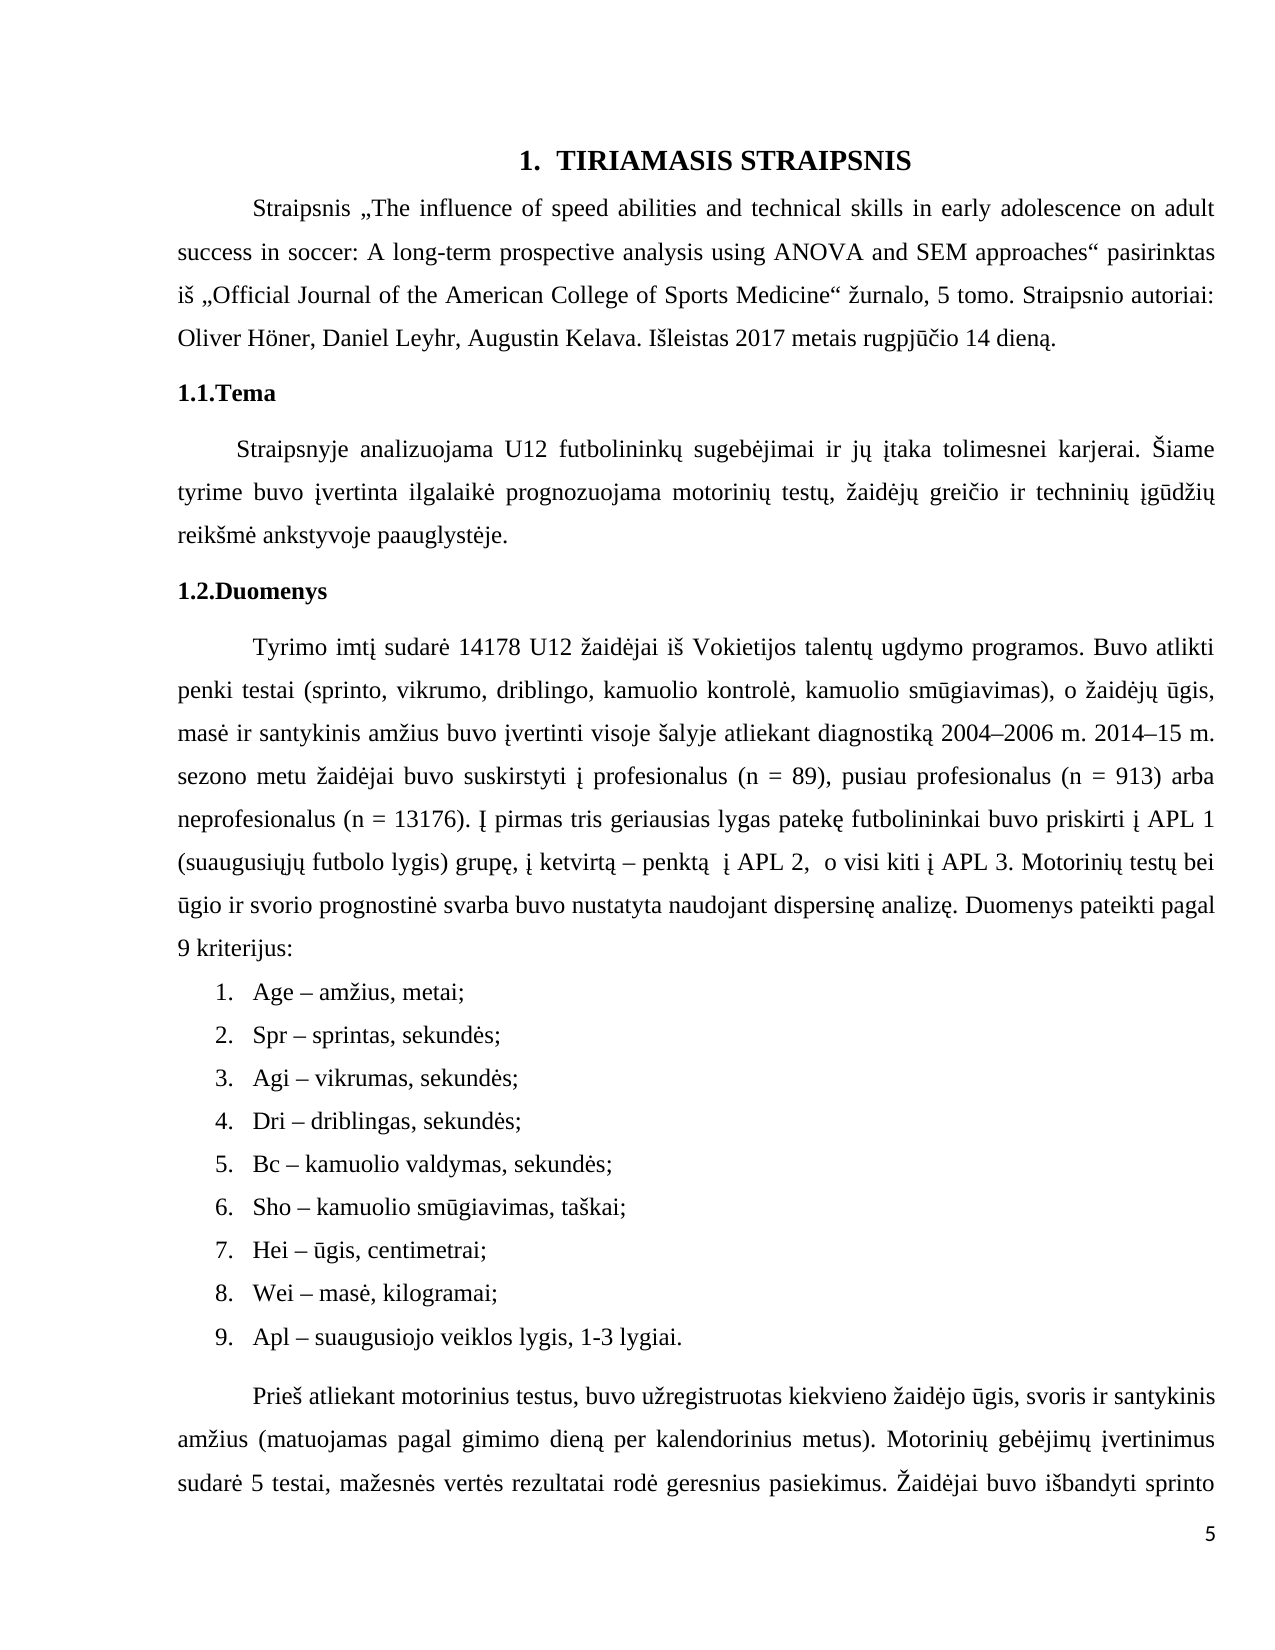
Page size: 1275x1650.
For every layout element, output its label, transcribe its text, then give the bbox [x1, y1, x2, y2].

list Age – amžius, metai; [215, 977, 1216, 1005]
text Tyrimo imtį sudarė 14178 U12 žaidėjai iš Vokietijos talentų ugdymo programos. Buvo atlikti penki testai (sprinto, vikrumo, driblingo, kamuolio kontrolė, kamuolio smūgiavimas), o žaidėjų ūgis, masė ir santykinis amžius buvo įvertinti visoje šalyje atliekant diagnostiką 2004–2006 m. 2014–15 m. sezono metu žaidėjai buvo suskirstyti į profesionalus (n = 89), pusiau profesionalus (n = 913) arba neprofesionalus (n = 13176). Į pirmas tris geriausias lygas patekę futbolininkai buvo priskirti į APL 1 (suaugusiųjų futbolo lygis) grupę, į ketvirtą – penktą į APL 2, o visi kiti į APL 3. Motorinių testų bei ūgio ir svorio prognostinė svarba buvo nustatyta naudojant dispersinę analizę. Duomenys pateikti pagal 9 kriterijus: [177, 632, 1216, 962]
list Bc – kamuolio valdymas, sekundės; [215, 1149, 1216, 1178]
list Apl – suaugusiojo veiklos lygis, 1-3 lygiai. [215, 1322, 1216, 1350]
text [177, 1381, 1216, 1496]
text 1.1.Tema [177, 378, 1216, 407]
text 1.2.Duomenys [177, 576, 1216, 605]
list Spr – sprintas, sekundės; [215, 1020, 1216, 1048]
text Straipsnyje analizuojama U12 futbolininkų sugebėjimai ir jų įtaka tolimesnei karjerai. Šiame tyrime buvo įvertinta ilgalaikė prognozuojama motorinių testų, žaidėjų greičio ir techninių įgūdžių reikšmė ankstyvoje paauglystėje. [177, 434, 1216, 549]
text Straipsnis „The influence of speed abilities and technical skills in early adolescence on adult success in soccer: A long-term prospective analysis using ANOVA and SEM approaches“ pasirinktas iš „Official Journal of the American College of Sports Medicine“ žurnalo, 5 tomo. Straipsnio autoriai: Oliver Höner, Daniel Leyhr, Augustin Kelava. Išleistas 2017 metais rugpjūčio 14 dieną. [177, 193, 1216, 352]
list Agi – vikrumas, sekundės; [215, 1063, 1216, 1092]
list Sho – kamuolio smūgiavimas, taškai; [215, 1192, 1216, 1221]
list TIRIAMASIS STRAIPSNIS [215, 143, 1216, 177]
list Wei – masė, kilogramai; [215, 1278, 1216, 1307]
list Dri – driblingas, sekundės; [215, 1106, 1216, 1135]
list Hei – ūgis, centimetrai; [215, 1235, 1216, 1264]
